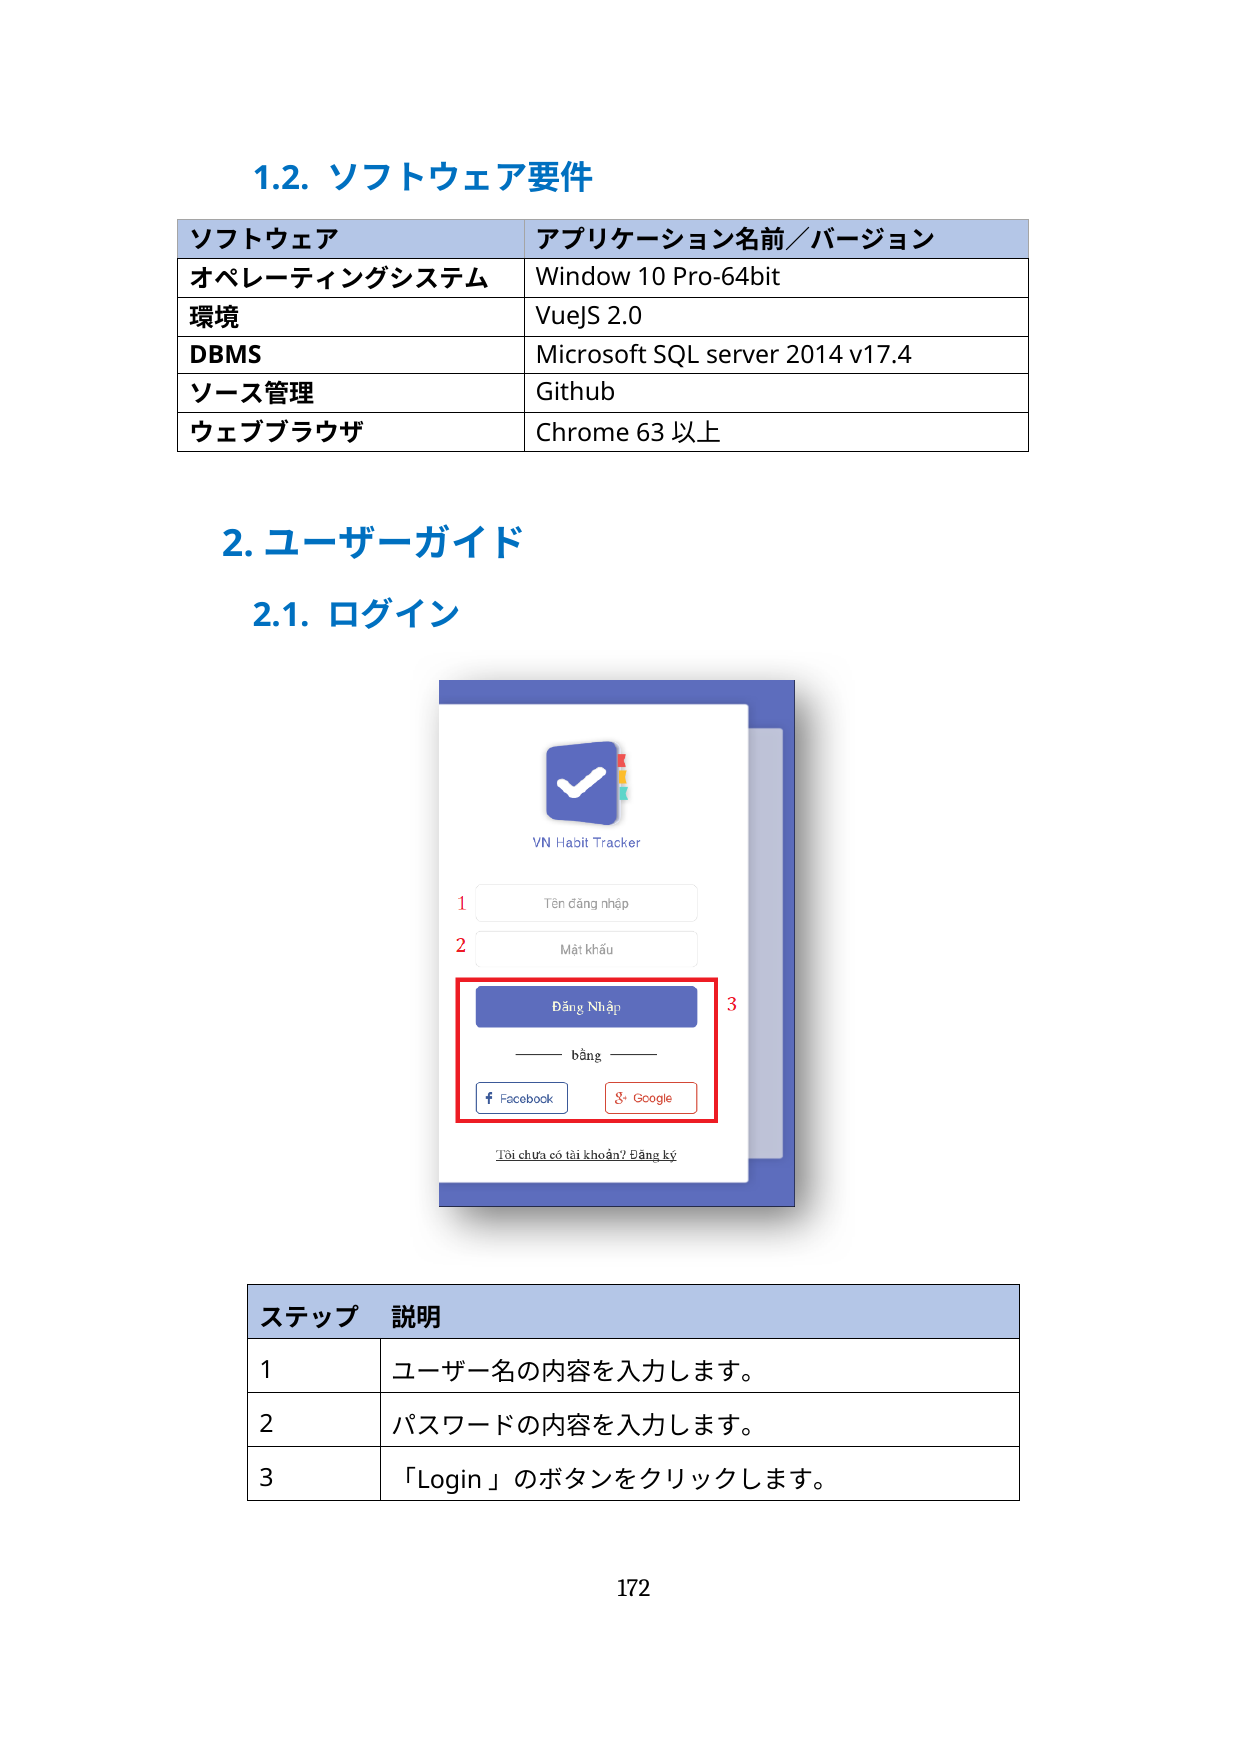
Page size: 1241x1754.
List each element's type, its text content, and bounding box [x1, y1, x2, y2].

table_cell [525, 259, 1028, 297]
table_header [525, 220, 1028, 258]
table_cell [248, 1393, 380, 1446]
list ログイン [252, 588, 1090, 636]
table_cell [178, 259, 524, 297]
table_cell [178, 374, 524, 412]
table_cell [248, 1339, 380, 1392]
list ソフトウェア要件 [252, 151, 1090, 199]
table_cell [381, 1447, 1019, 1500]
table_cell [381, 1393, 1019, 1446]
list 2. ユーザーガイド [222, 513, 1090, 567]
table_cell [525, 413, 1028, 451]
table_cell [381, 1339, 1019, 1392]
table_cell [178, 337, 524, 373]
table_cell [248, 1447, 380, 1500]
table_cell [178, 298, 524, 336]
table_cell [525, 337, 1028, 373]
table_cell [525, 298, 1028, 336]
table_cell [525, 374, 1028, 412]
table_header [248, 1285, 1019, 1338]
picture [439, 680, 795, 1207]
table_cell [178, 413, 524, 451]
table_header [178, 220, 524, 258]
